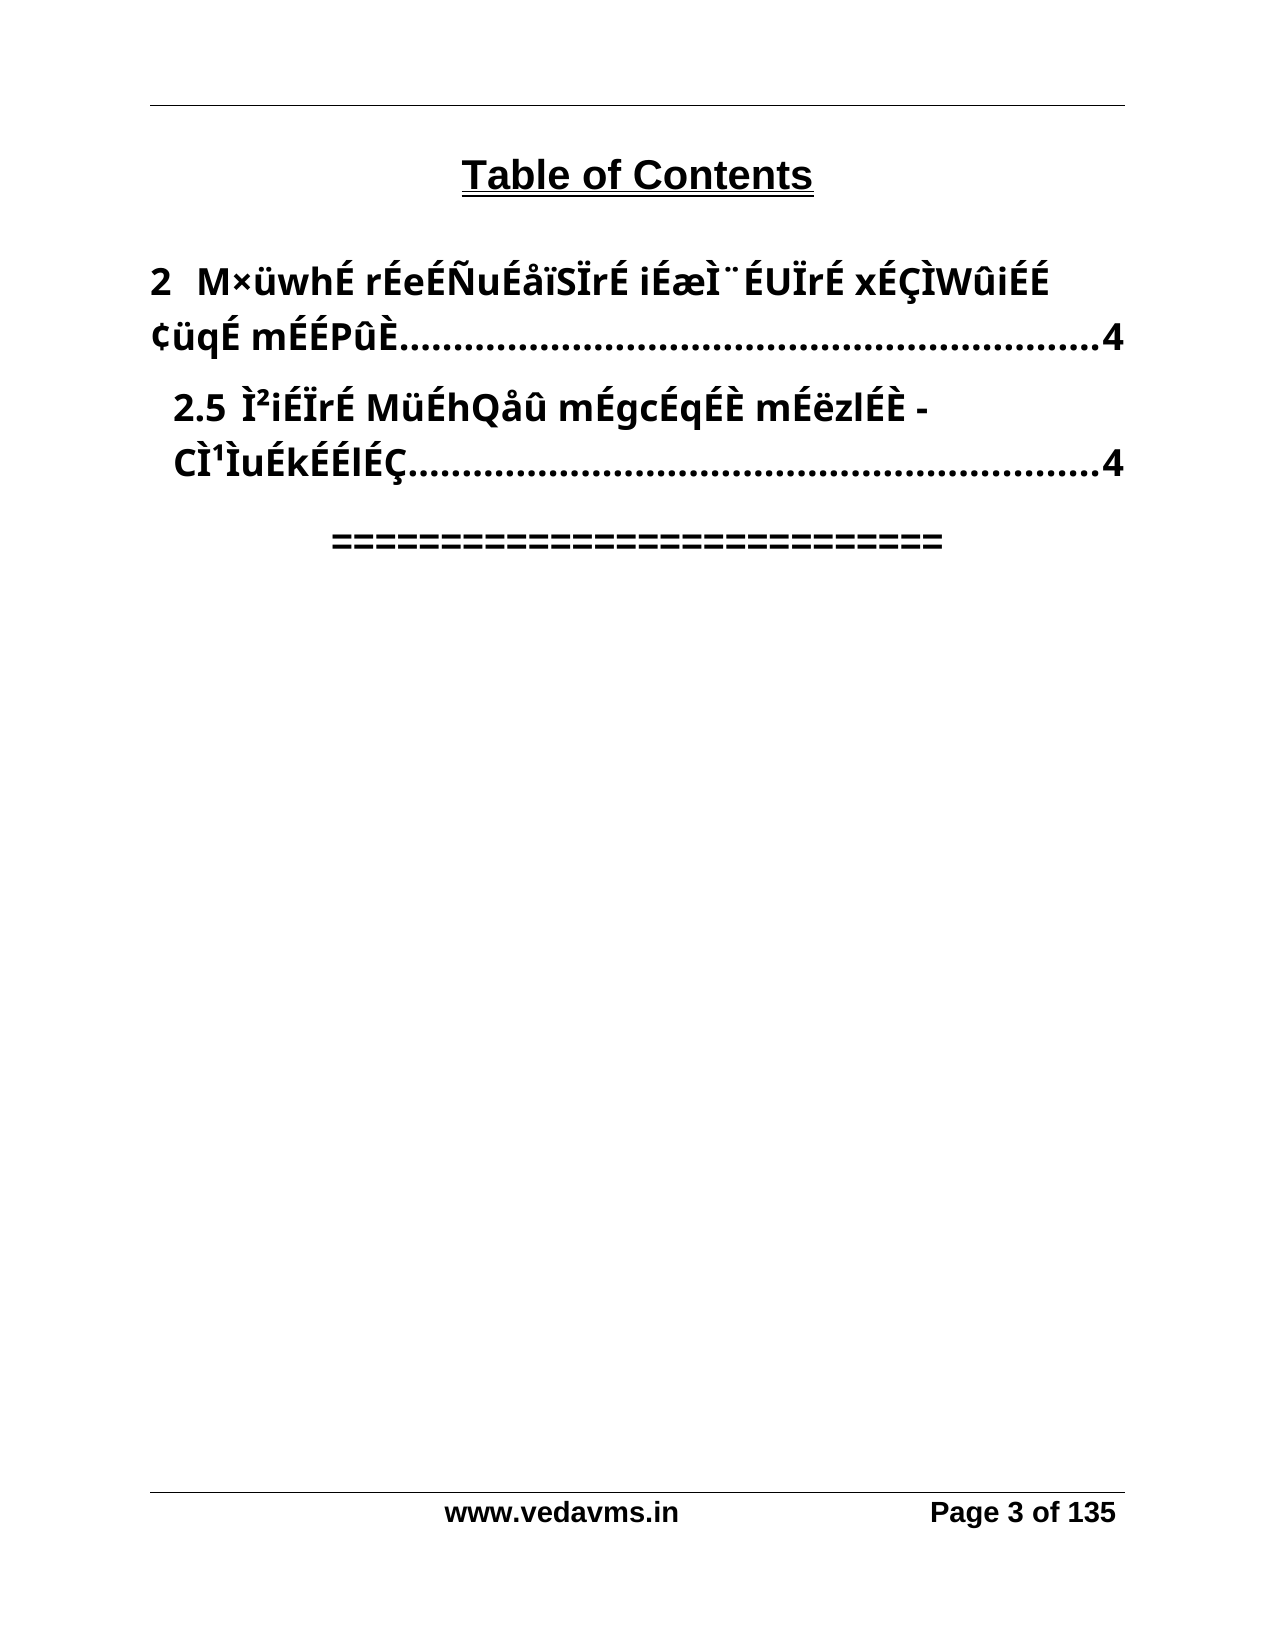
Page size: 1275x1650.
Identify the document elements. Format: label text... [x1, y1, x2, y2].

text 2 M×üwhÉ rÉeÉÑuÉåïSÏrÉ iÉæÌ¨ÉUÏrÉ xÉÇÌWûiÉÉ ¢üqÉ mÉÉPûÈ 4 [150, 255, 1125, 361]
text ============================ [150, 519, 1124, 562]
text 2.5 Ì²iÉÏrÉ MüÉhQåû mÉgcÉqÉÈ mÉëzlÉÈ - CÌ¹ÌuÉkÉÉlÉÇ 4 [173, 382, 1125, 488]
subtitle Table of Contents [150, 150, 1124, 198]
